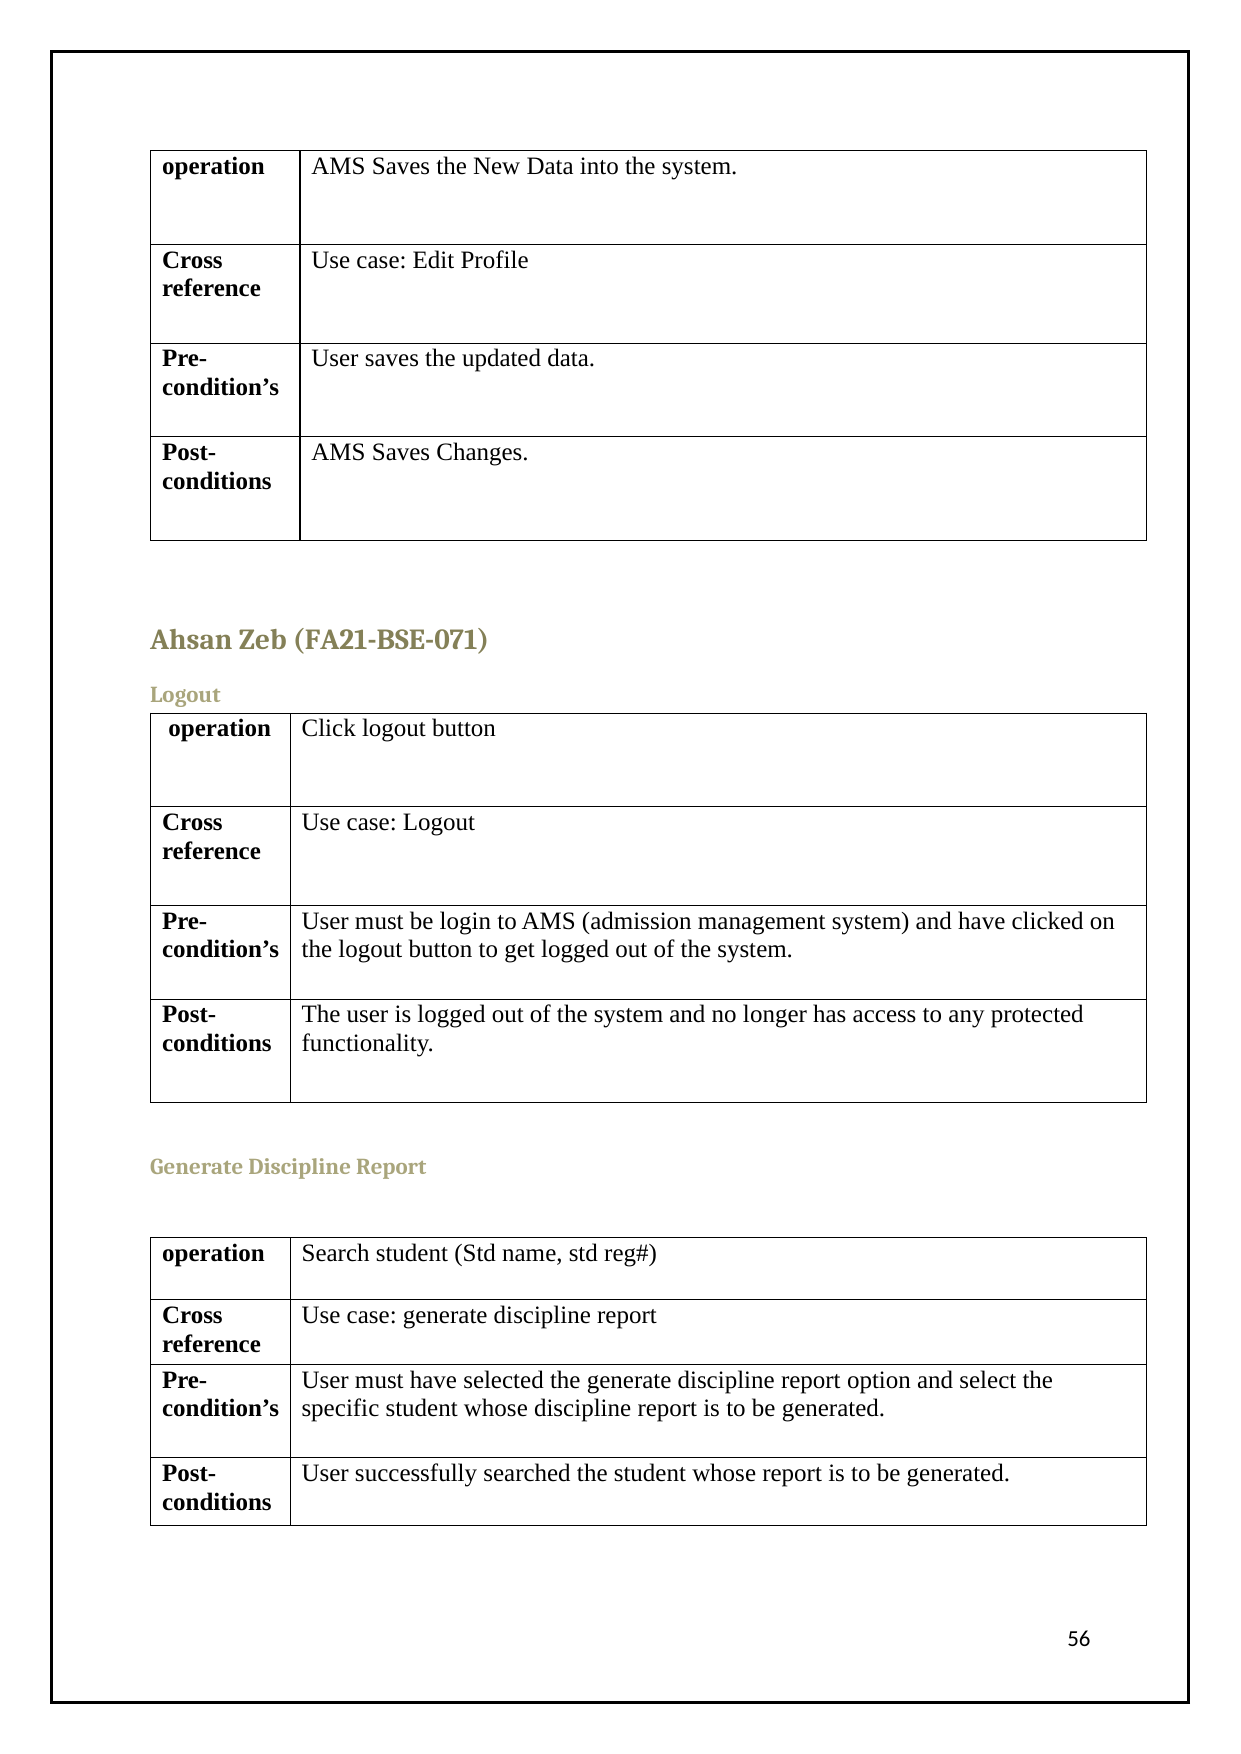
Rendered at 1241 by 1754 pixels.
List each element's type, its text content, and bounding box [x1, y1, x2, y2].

table_cell Pre-condition’s [151, 1365, 290, 1457]
table_cell Cross reference [151, 245, 299, 342]
table_header Search student (Std name, std reg#) [291, 1238, 1146, 1299]
table_cell AMS Saves Changes. [301, 437, 1146, 539]
table_header AMS Saves the New Data into the system. [301, 151, 1146, 244]
subtitle Ahsan Zeb (FA21-BSE-071) [150, 623, 1090, 656]
table_header operation [151, 714, 290, 806]
table_cell Use case: Edit Profile [301, 245, 1146, 342]
table_cell Pre-condition’s [151, 906, 290, 998]
table_cell User saves the updated data. [301, 344, 1146, 436]
subtitle Generate Discipline Report [150, 1154, 1090, 1180]
table_cell Use case: Logout [291, 807, 1146, 905]
table_header operation [151, 151, 299, 244]
table_cell User must be login to AMS (admission management system) and have clicked on the logout button to get logged out of the system. [291, 906, 1146, 998]
table_header Click logout button [291, 714, 1146, 806]
table_cell Post-conditions [151, 437, 299, 539]
table_cell User successfully searched the student whose report is to be generated. [291, 1458, 1146, 1525]
table_cell User must have selected the generate discipline report option and select the specific student whose discipline report is to be generated. [291, 1365, 1146, 1457]
table_cell Post-conditions [151, 1000, 290, 1102]
table_header operation [151, 1238, 290, 1299]
table_cell Post-conditions [151, 1458, 290, 1525]
table_cell Cross reference [151, 1300, 290, 1364]
table_cell The user is logged out of the system and no longer has access to any protected functionality. [291, 1000, 1146, 1102]
subtitle Logout [150, 682, 1090, 708]
table_cell Cross reference [151, 807, 290, 905]
table_cell Use case: generate discipline report [291, 1300, 1146, 1364]
table_cell Pre-condition’s [151, 344, 299, 436]
